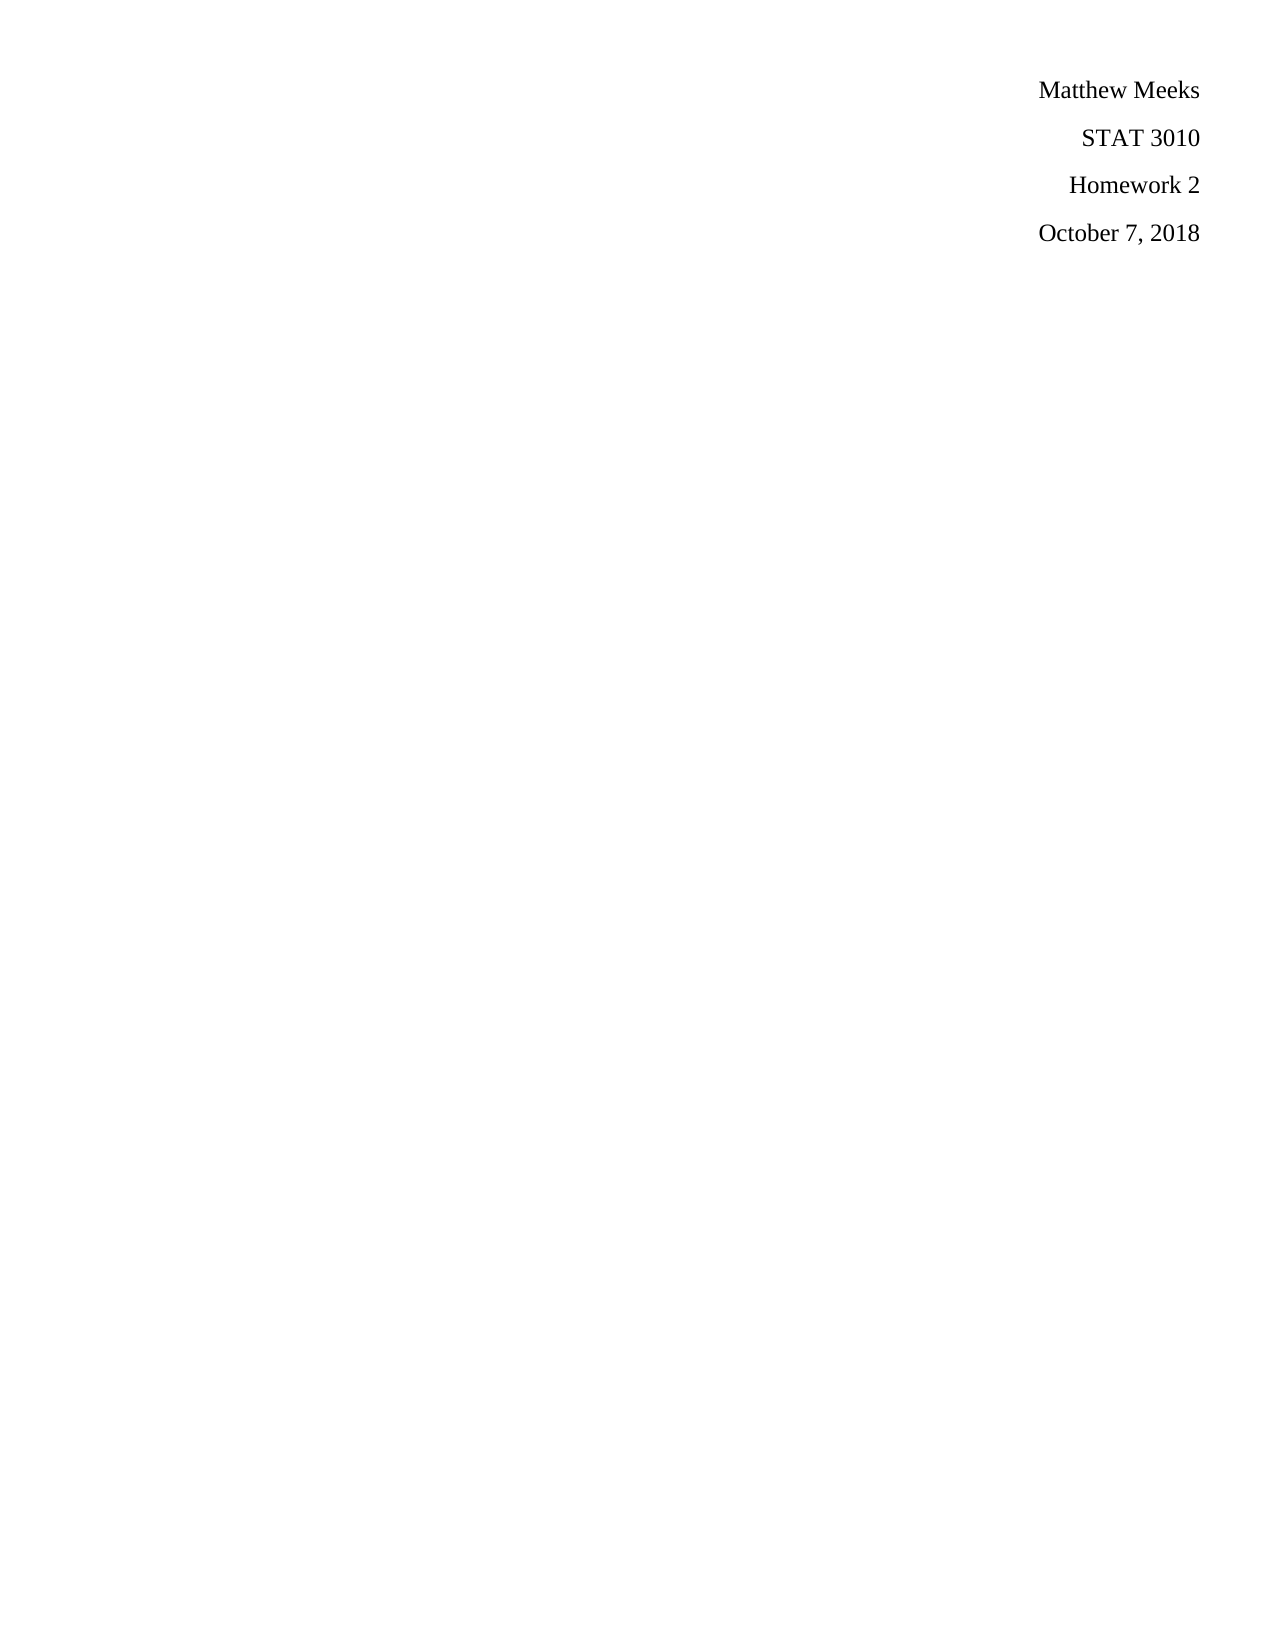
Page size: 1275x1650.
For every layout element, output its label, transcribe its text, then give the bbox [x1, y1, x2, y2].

text Homework 2 [75, 170, 1200, 199]
text Matthew Meeks [75, 75, 1200, 104]
text STAT 3010 [75, 123, 1200, 151]
text October 7, 2018 [75, 218, 1200, 247]
